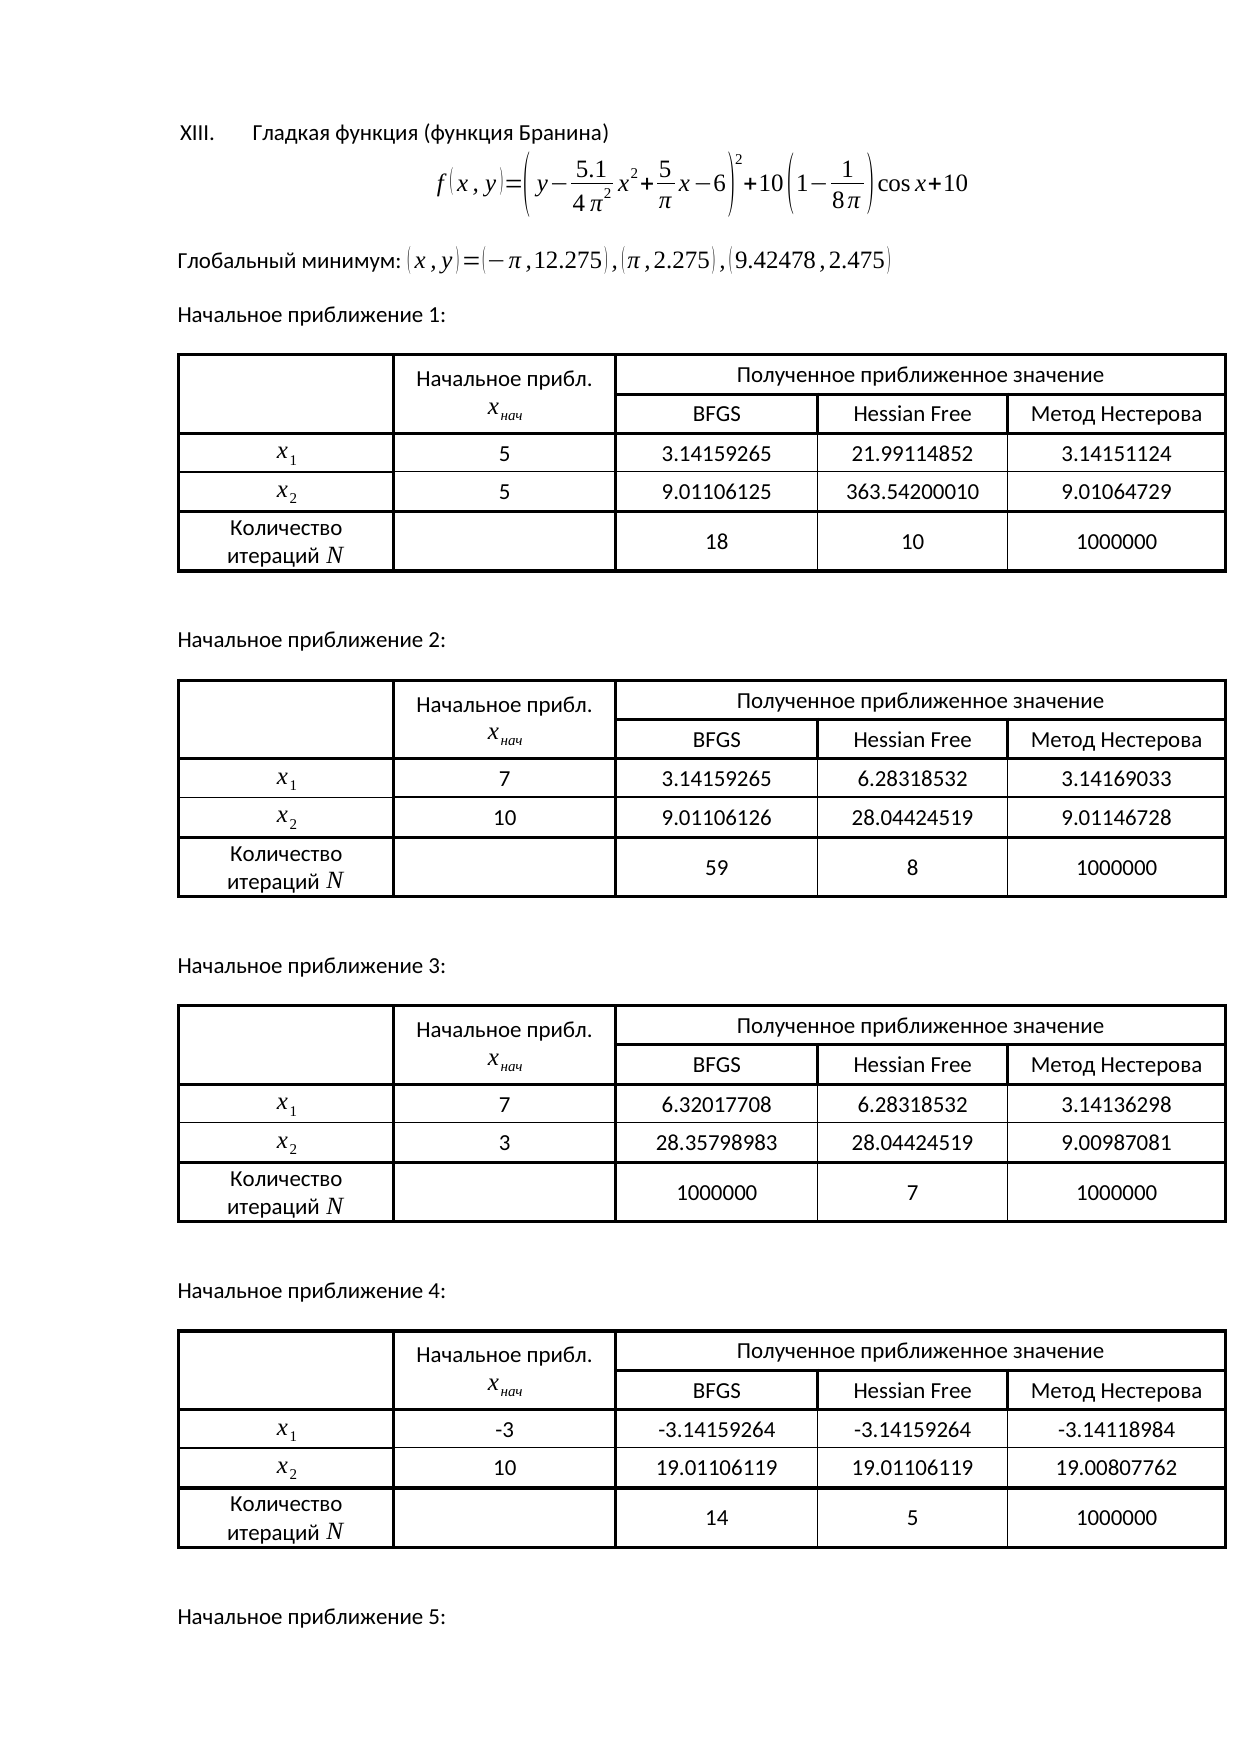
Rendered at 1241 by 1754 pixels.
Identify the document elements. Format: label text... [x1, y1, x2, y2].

table_cell [180, 435, 392, 471]
table_cell 6.32017708 [617, 1086, 817, 1122]
table_cell 9.01146728 [1008, 798, 1224, 836]
table_cell Количество итераций [180, 839, 392, 895]
table_cell 14 [617, 1490, 817, 1546]
table_cell 7 [818, 1164, 1007, 1220]
table_cell 1000000 [617, 1164, 817, 1220]
table_cell Hessian Free [819, 1372, 1006, 1408]
table_header [180, 682, 392, 757]
table_cell 3.14159265 [617, 435, 817, 471]
table_cell -3.14118984 [1008, 1411, 1224, 1447]
table_cell 9.01106126 [617, 798, 817, 836]
table_cell [180, 798, 392, 836]
table_cell [395, 839, 614, 895]
table_cell [395, 1164, 614, 1220]
table_cell Hessian Free [819, 396, 1006, 432]
table_cell 6.28318532 [818, 760, 1007, 796]
table_cell Количество итераций [180, 1490, 392, 1546]
table_cell 28.04424519 [818, 798, 1007, 836]
table_cell [180, 1123, 392, 1161]
table_cell 21.99114852 [818, 435, 1007, 471]
table_cell 5 [818, 1490, 1007, 1546]
text Начальное приближение 2: [177, 626, 1152, 653]
table_header [180, 356, 392, 432]
table_cell 7 [395, 760, 614, 796]
table_cell [180, 1411, 392, 1447]
table_header Начальное прибл. [395, 682, 614, 757]
table_header Полученное приближенное значение [617, 1007, 1224, 1043]
table_cell 1000000 [1008, 1164, 1224, 1220]
table_cell 6.28318532 [818, 1086, 1007, 1122]
table_cell -3 [395, 1411, 614, 1447]
table_cell Метод Нестерова [1009, 1046, 1224, 1082]
table_header Начальное прибл. [395, 1333, 614, 1408]
table_cell 3.14159265 [617, 760, 817, 796]
table_cell [180, 1449, 392, 1486]
table_header Полученное приближенное значение [617, 682, 1224, 718]
table_cell 18 [617, 513, 817, 569]
table_cell BFGS [617, 1046, 816, 1082]
table_cell 10 [395, 1448, 614, 1486]
table_cell [180, 473, 392, 510]
table_cell 3.14151124 [1008, 435, 1224, 471]
table_header [180, 1333, 392, 1408]
table_cell 5 [395, 435, 614, 471]
table_cell Hessian Free [819, 1046, 1006, 1082]
table_cell 3 [395, 1123, 614, 1161]
table_cell BFGS [617, 396, 816, 432]
text Начальное приближение 5: [177, 1602, 1152, 1630]
table_cell 19.00807762 [1008, 1448, 1224, 1486]
table_cell Метод Нестерова [1009, 721, 1224, 757]
table_cell [395, 513, 614, 569]
table_cell 8 [818, 839, 1007, 895]
table_cell 10 [395, 798, 614, 836]
table_cell 10 [818, 513, 1007, 569]
table_cell 363.54200010 [818, 472, 1007, 510]
table_cell 9.01106125 [617, 472, 817, 510]
table_cell [180, 760, 392, 796]
table_cell 28.04424519 [818, 1123, 1007, 1161]
table_cell 59 [617, 839, 817, 895]
table_cell 19.01106119 [617, 1448, 817, 1486]
table_cell 5 [395, 472, 614, 510]
table_cell 19.01106119 [818, 1448, 1007, 1486]
table_cell Hessian Free [819, 721, 1006, 757]
table_header [180, 1007, 392, 1082]
table_cell Количество итераций [180, 513, 392, 569]
text Начальное приближение 4: [177, 1276, 1152, 1304]
table_cell 3.14136298 [1008, 1086, 1224, 1122]
table_cell Количество итераций [180, 1164, 392, 1220]
table_cell 1000000 [1008, 1490, 1224, 1546]
table_header Полученное приближенное значение [617, 356, 1224, 392]
table_cell Метод Нестерова [1009, 1372, 1224, 1408]
table_cell [180, 1086, 392, 1122]
table_cell 9.01064729 [1008, 472, 1224, 510]
table_cell [395, 1490, 614, 1546]
table_cell 3.14169033 [1008, 760, 1224, 796]
table_cell BFGS [617, 721, 816, 757]
table_cell 9.00987081 [1008, 1123, 1224, 1161]
table_cell 1000000 [1008, 513, 1224, 569]
text Начальное приближение 3: [177, 951, 1152, 979]
table_header Полученное приближенное значение [617, 1333, 1224, 1369]
text Начальное приближение 1: [177, 300, 1152, 328]
table_cell BFGS [617, 1372, 816, 1408]
table_cell -3.14159264 [617, 1411, 817, 1447]
table_cell Метод Нестерова [1009, 396, 1224, 432]
text Глобальный минимум: [177, 244, 1152, 275]
list Гладкая функция (функция Бранина) [215, 118, 1152, 146]
table_header Начальное прибл. [395, 356, 614, 432]
table_cell 7 [395, 1086, 614, 1122]
table_cell -3.14159264 [818, 1411, 1007, 1447]
table_cell 28.35798983 [617, 1123, 817, 1161]
table_header Начальное прибл. [395, 1007, 614, 1082]
table_cell 1000000 [1008, 839, 1224, 895]
